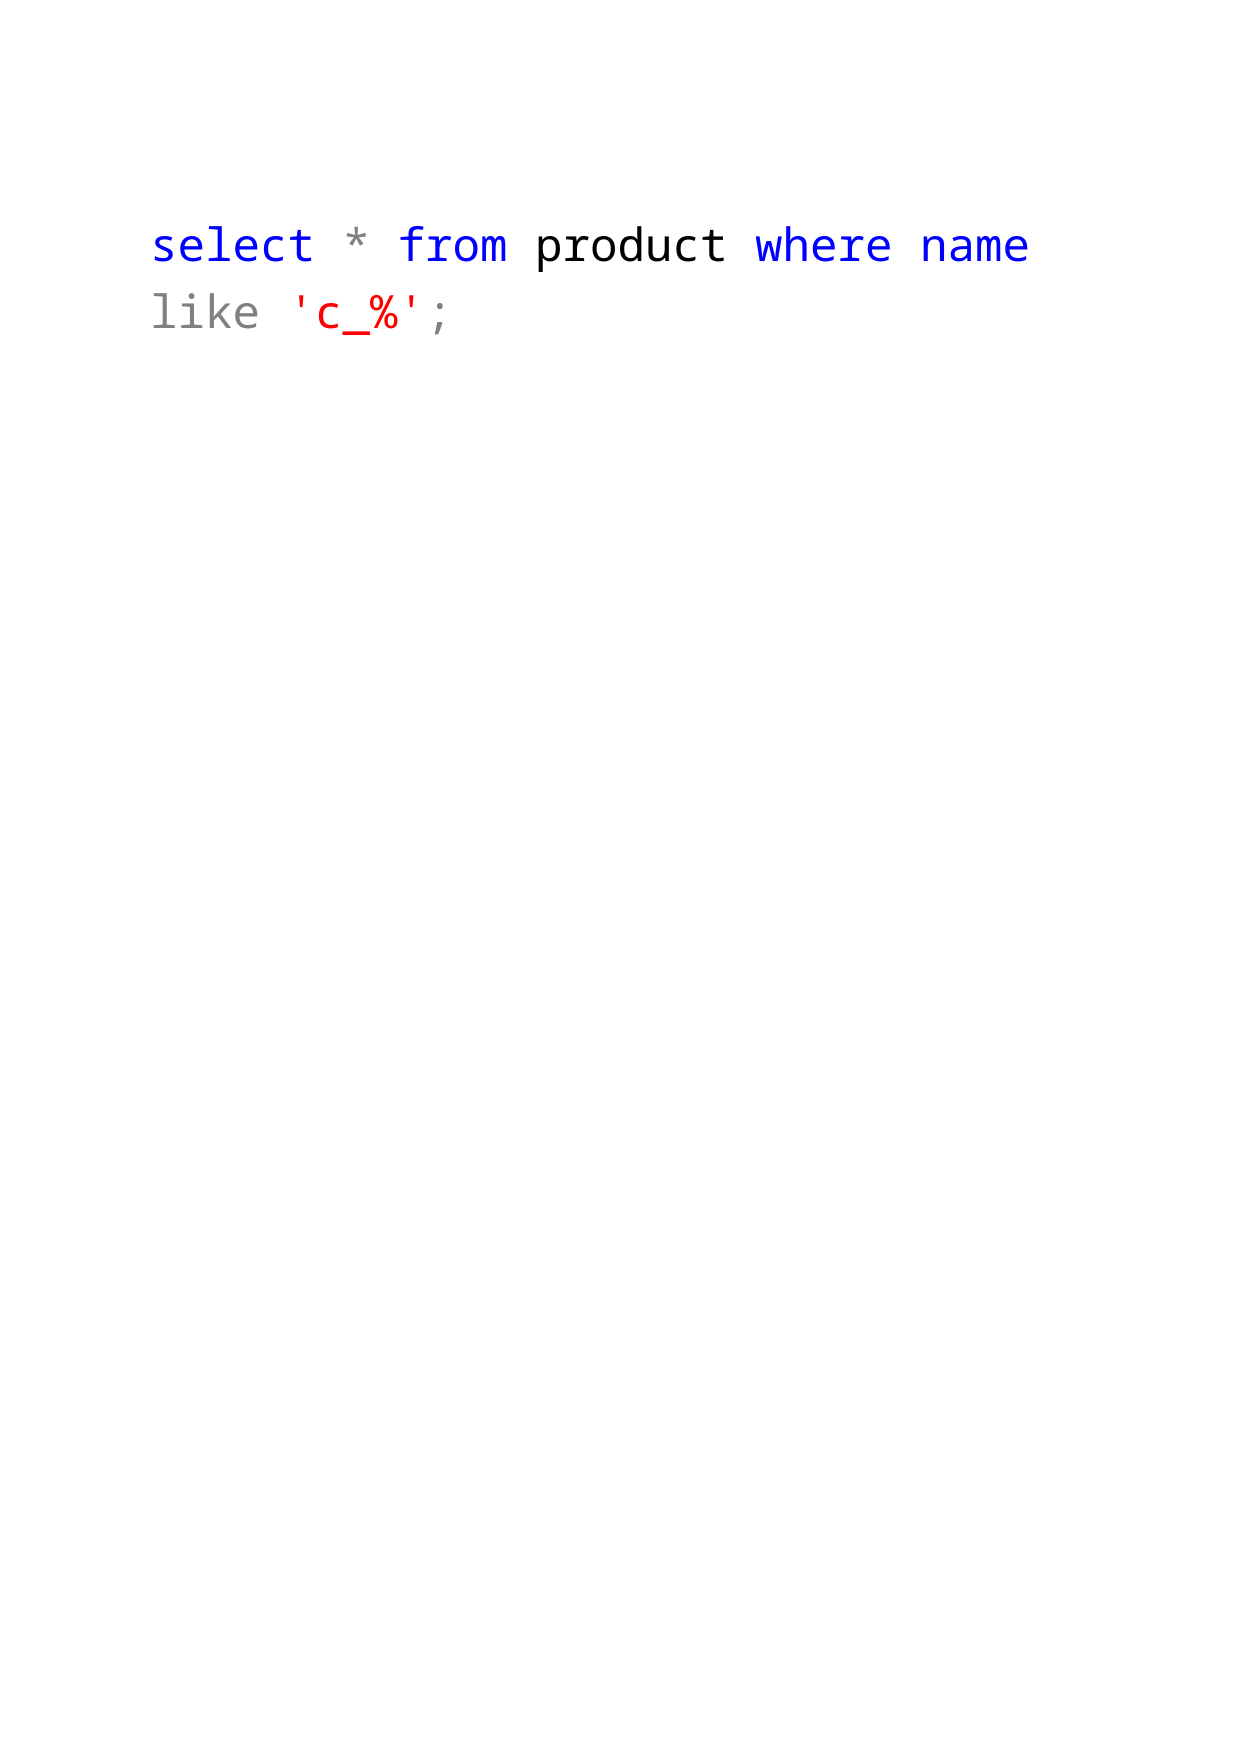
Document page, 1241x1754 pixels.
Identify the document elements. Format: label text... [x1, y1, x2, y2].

text select * from product where name like 'c_%'; [150, 212, 1090, 342]
